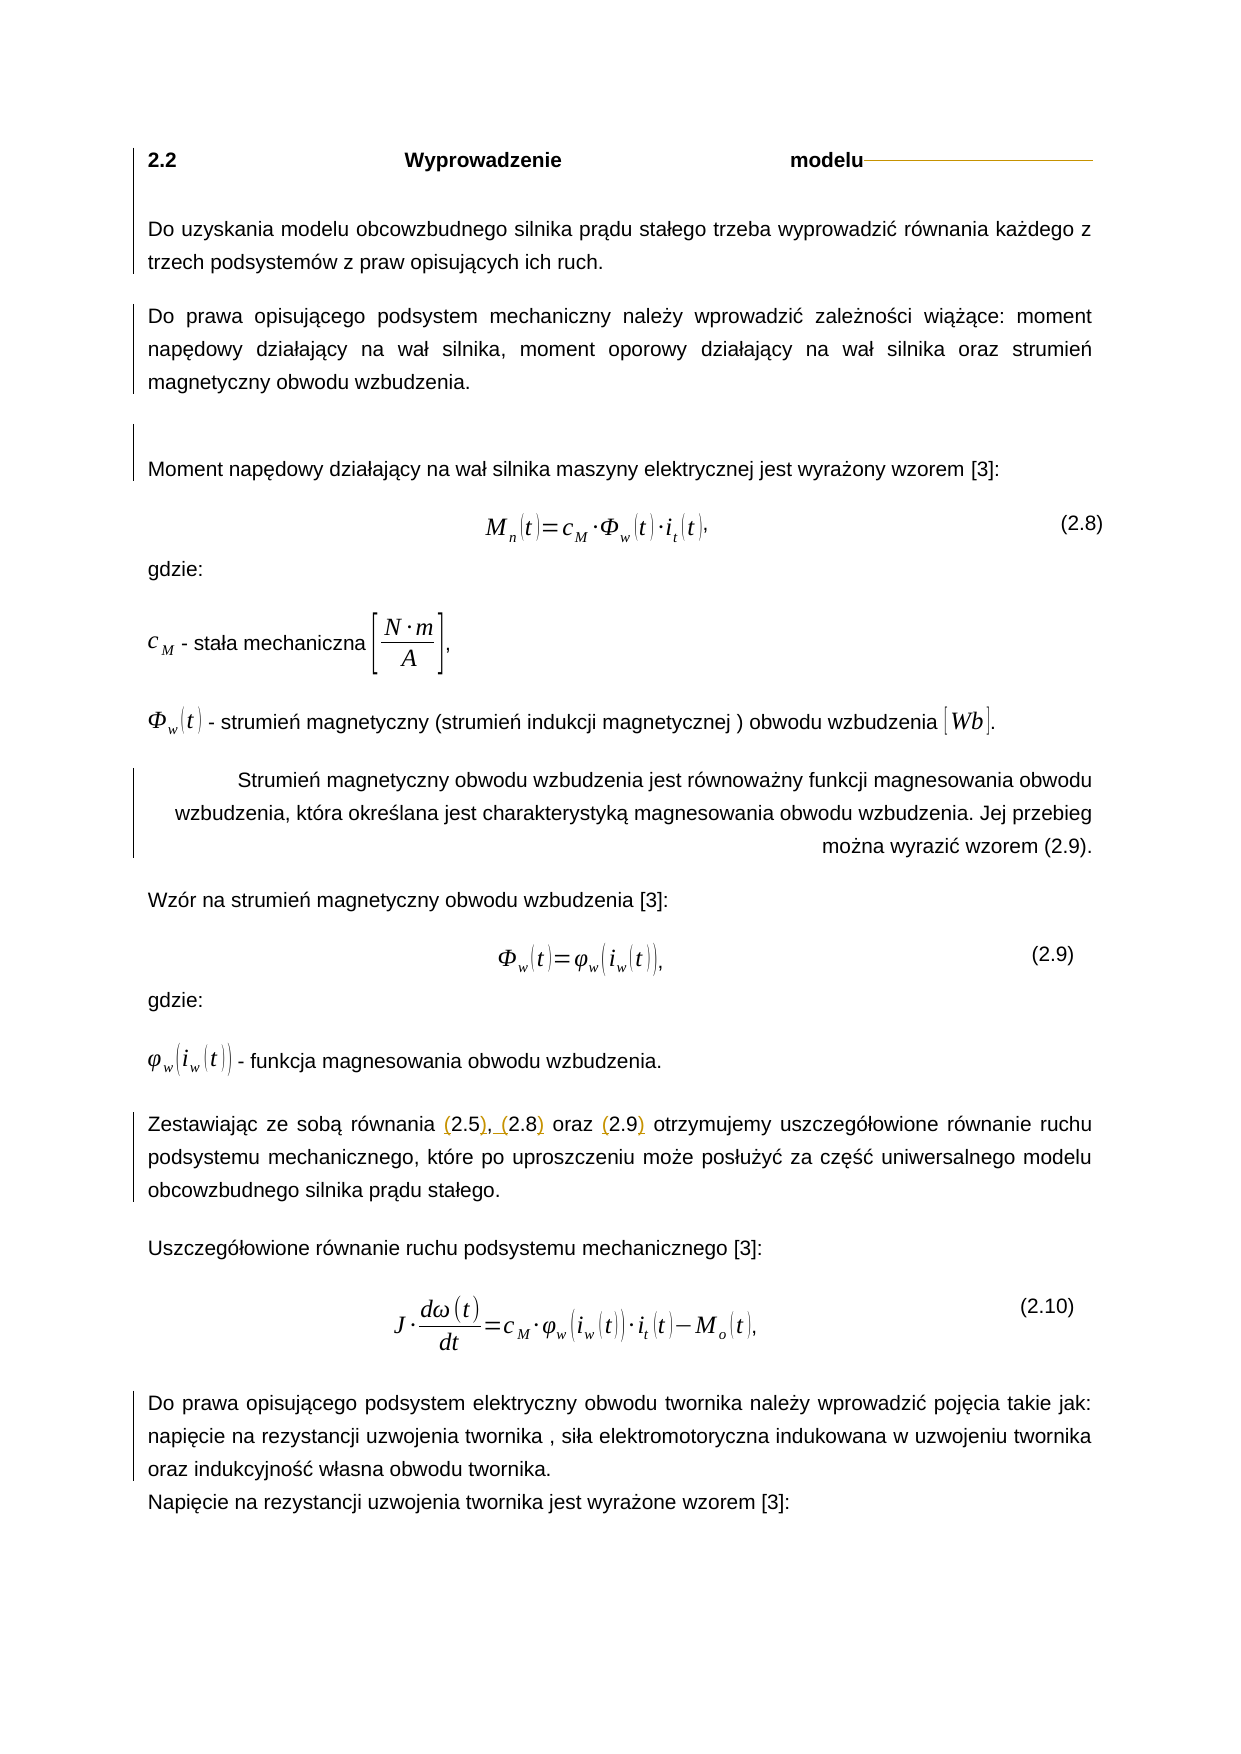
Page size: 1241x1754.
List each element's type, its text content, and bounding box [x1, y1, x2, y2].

table_header (2.9) [1013, 942, 1093, 988]
text Zestawiając ze sobą równania 2.5,2.8 oraz 2.9 otrzymujemy uszczegółowione równanie ruchu podsystemu mechanicznego, które po uproszczeniu może posłużyć za część uniwersalnego modelu obcowzbudnego silnika prądu stałego. [148, 1112, 1093, 1202]
table_header , [148, 511, 1045, 557]
text Do uzyskania modelu obcowzbudnego silnika prądu stałego trzeba wyprowadzić równania każdego z trzech podsystemów z praw opisujących ich ruch. [148, 148, 1093, 274]
text Do prawa opisującego podsystem mechaniczny należy wprowadzić zależności wiążące: moment napędowy działający na wał silnika, moment oporowy działający na wał silnika oraz strumień magnetyczny obwodu wzbudzenia. [148, 304, 1093, 394]
text Moment napędowy działający na wał silnika maszyny elektrycznej jest wyrażony wzorem [3]: [148, 424, 1093, 481]
table_header , [148, 942, 1013, 988]
table_header , [148, 1269, 1002, 1366]
text - strumień magnetyczny (strumień indukcji magnetycznej ) obwodu wzbudzenia . [148, 705, 1093, 738]
text gdzie: [148, 557, 1093, 581]
text - stała mechaniczna , [148, 611, 1093, 675]
text Napięcie na rezystancji uzwojenia twornika jest wyrażone wzorem [3]: [148, 1489, 1093, 1513]
text Wzór na strumień magnetyczny obwodu wzbudzenia [3]: [148, 888, 1093, 912]
table_header (2.10) [1002, 1269, 1093, 1366]
table_header (2.8) [1045, 511, 1119, 557]
text gdzie: [148, 988, 1093, 1012]
text Strumień magnetyczny obwodu wzbudzenia jest równoważny funkcji magnesowania obwodu wzbudzenia, która określana jest charakterystyką magnesowania obwodu wzbudzenia. Jej przebieg można wyrazić wzorem (2.9). [148, 768, 1093, 858]
text Uszczegółowione równanie ruchu podsystemu mechanicznego [3]: [148, 1236, 1093, 1260]
text Do prawa opisującego podsystem elektryczny obwodu twornika należy wprowadzić pojęcia takie jak: napięcie na rezystancji uzwojenia twornika , siła elektromotoryczna indukowana w uzwojeniu twornika oraz indukcyjność własna obwodu twornika. [148, 1391, 1093, 1481]
text - funkcja magnesowania obwodu wzbudzenia. [148, 1042, 1093, 1078]
